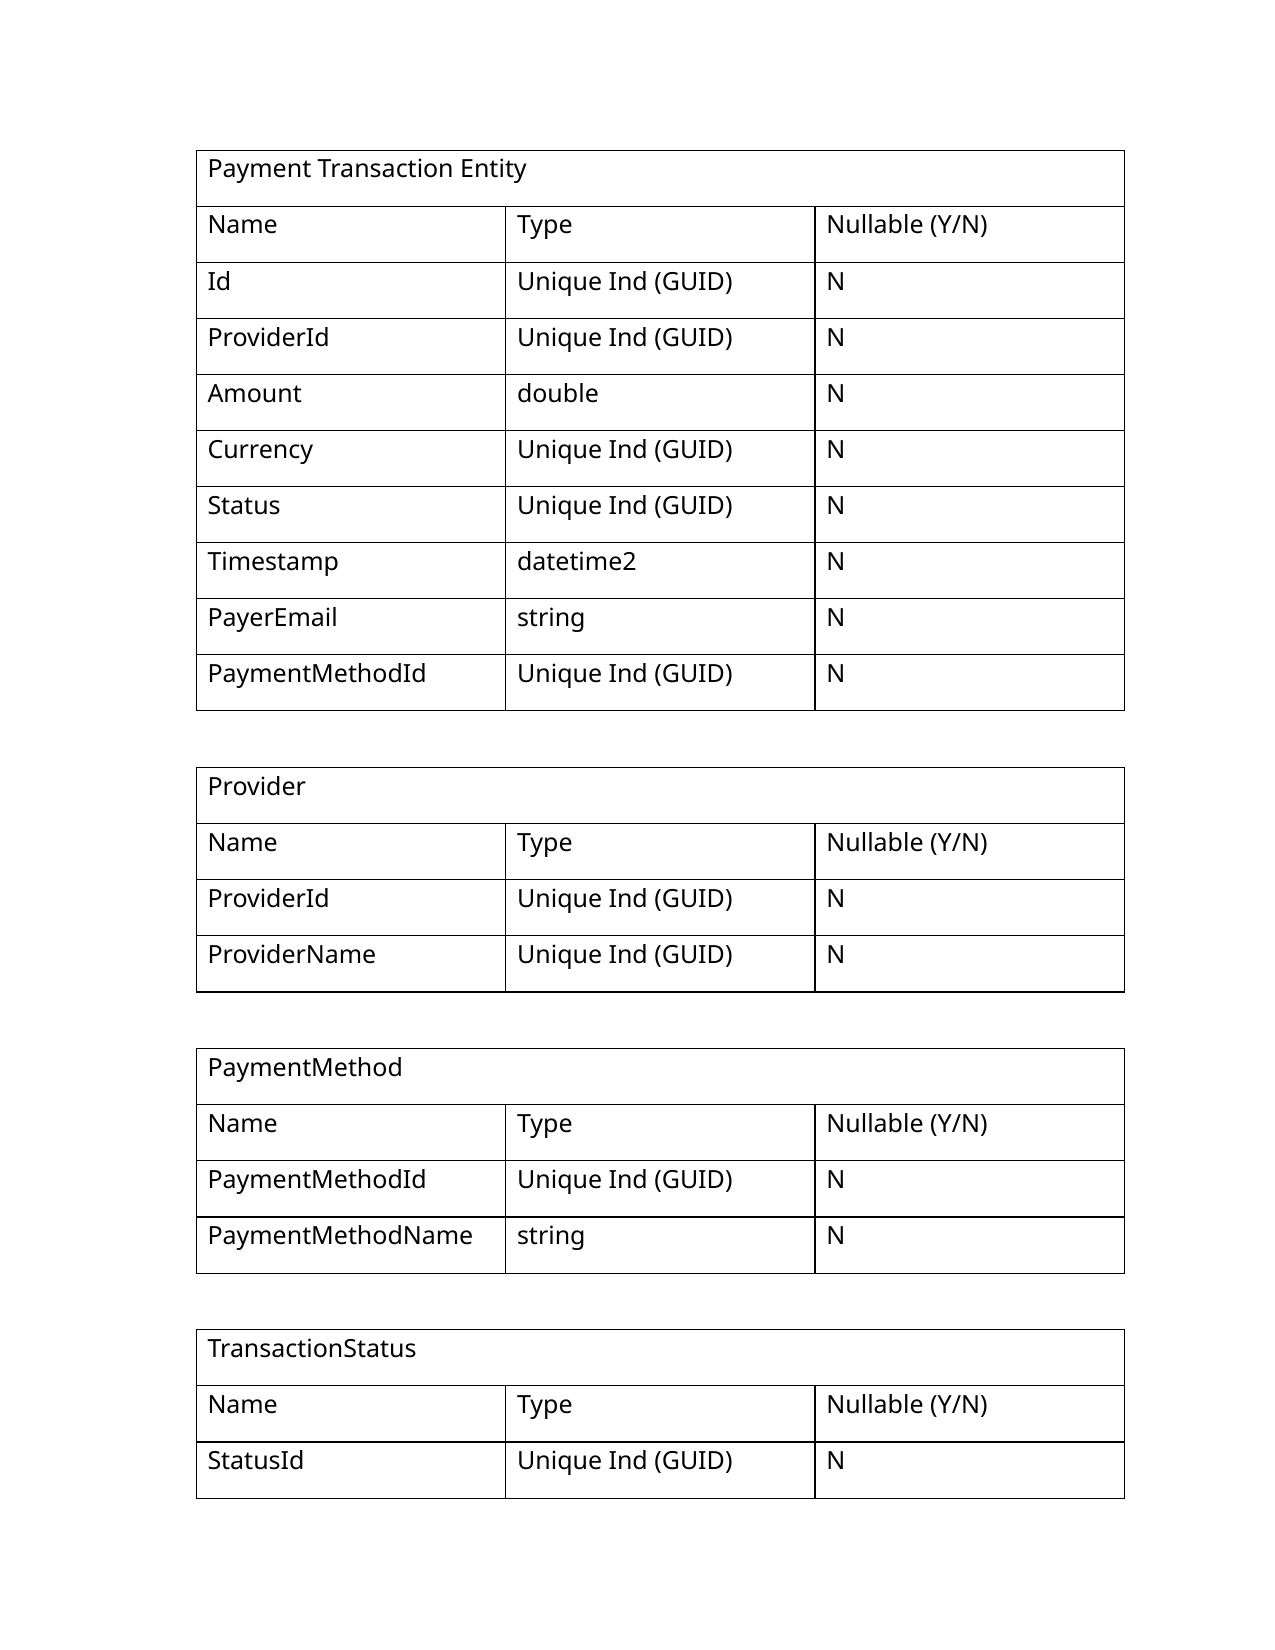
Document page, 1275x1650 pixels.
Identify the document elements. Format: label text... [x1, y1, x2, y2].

table_cell Unique Ind (GUID) [506, 319, 814, 374]
table_cell N [816, 1443, 1124, 1497]
table_cell Type [506, 1105, 814, 1160]
table_cell string [506, 1218, 814, 1272]
table_cell Id [197, 263, 505, 318]
table_cell Unique Ind (GUID) [506, 263, 814, 318]
table_header Payment Transaction Entity [197, 151, 1124, 206]
table_cell N [816, 319, 1124, 374]
table_cell Name [197, 824, 505, 879]
table_cell ProviderId [197, 319, 505, 374]
table_cell Status [197, 487, 505, 542]
table_cell Unique Ind (GUID) [506, 655, 814, 710]
table_cell N [816, 431, 1124, 486]
table_cell Unique Ind (GUID) [506, 936, 814, 991]
table_cell Name [197, 1105, 505, 1160]
table_cell Nullable (Y/N) [816, 1105, 1124, 1160]
table_cell ProviderName [197, 936, 505, 991]
table_cell PaymentMethodName [197, 1218, 505, 1272]
table_cell PaymentMethodId [197, 1161, 505, 1216]
table_cell StatusId [197, 1443, 505, 1497]
table_cell N [816, 880, 1124, 935]
table_cell N [816, 1218, 1124, 1272]
table_cell Unique Ind (GUID) [506, 487, 814, 542]
table_cell Unique Ind (GUID) [506, 1443, 814, 1497]
table_cell Name [197, 1386, 505, 1441]
table_cell Amount [197, 375, 505, 430]
table_cell Unique Ind (GUID) [506, 880, 814, 935]
table_header PaymentMethod [197, 1049, 1124, 1104]
table_cell double [506, 375, 814, 430]
table_cell Type [506, 207, 814, 262]
table_cell string [506, 599, 814, 654]
table_header Provider [197, 768, 1124, 823]
table_cell Unique Ind (GUID) [506, 1161, 814, 1216]
table_cell Nullable (Y/N) [816, 824, 1124, 879]
table_cell Currency [197, 431, 505, 486]
table_cell Nullable (Y/N) [816, 207, 1124, 262]
table_cell Nullable (Y/N) [816, 1386, 1124, 1441]
table_cell Name [197, 207, 505, 262]
table_cell Timestamp [197, 543, 505, 598]
table_cell Unique Ind (GUID) [506, 431, 814, 486]
table_cell ProviderId [197, 880, 505, 935]
table_cell datetime2 [506, 543, 814, 598]
table_cell PayerEmail [197, 599, 505, 654]
table_cell PaymentMethodId [197, 655, 505, 710]
table_cell N [816, 936, 1124, 991]
table_cell N [816, 543, 1124, 598]
table_cell N [816, 1161, 1124, 1216]
table_cell N [816, 655, 1124, 710]
table_header TransactionStatus [197, 1330, 1124, 1385]
table_cell N [816, 487, 1124, 542]
table_cell N [816, 599, 1124, 654]
table_cell N [816, 375, 1124, 430]
table_cell N [816, 263, 1124, 318]
table_cell Type [506, 824, 814, 879]
table_cell Type [506, 1386, 814, 1441]
